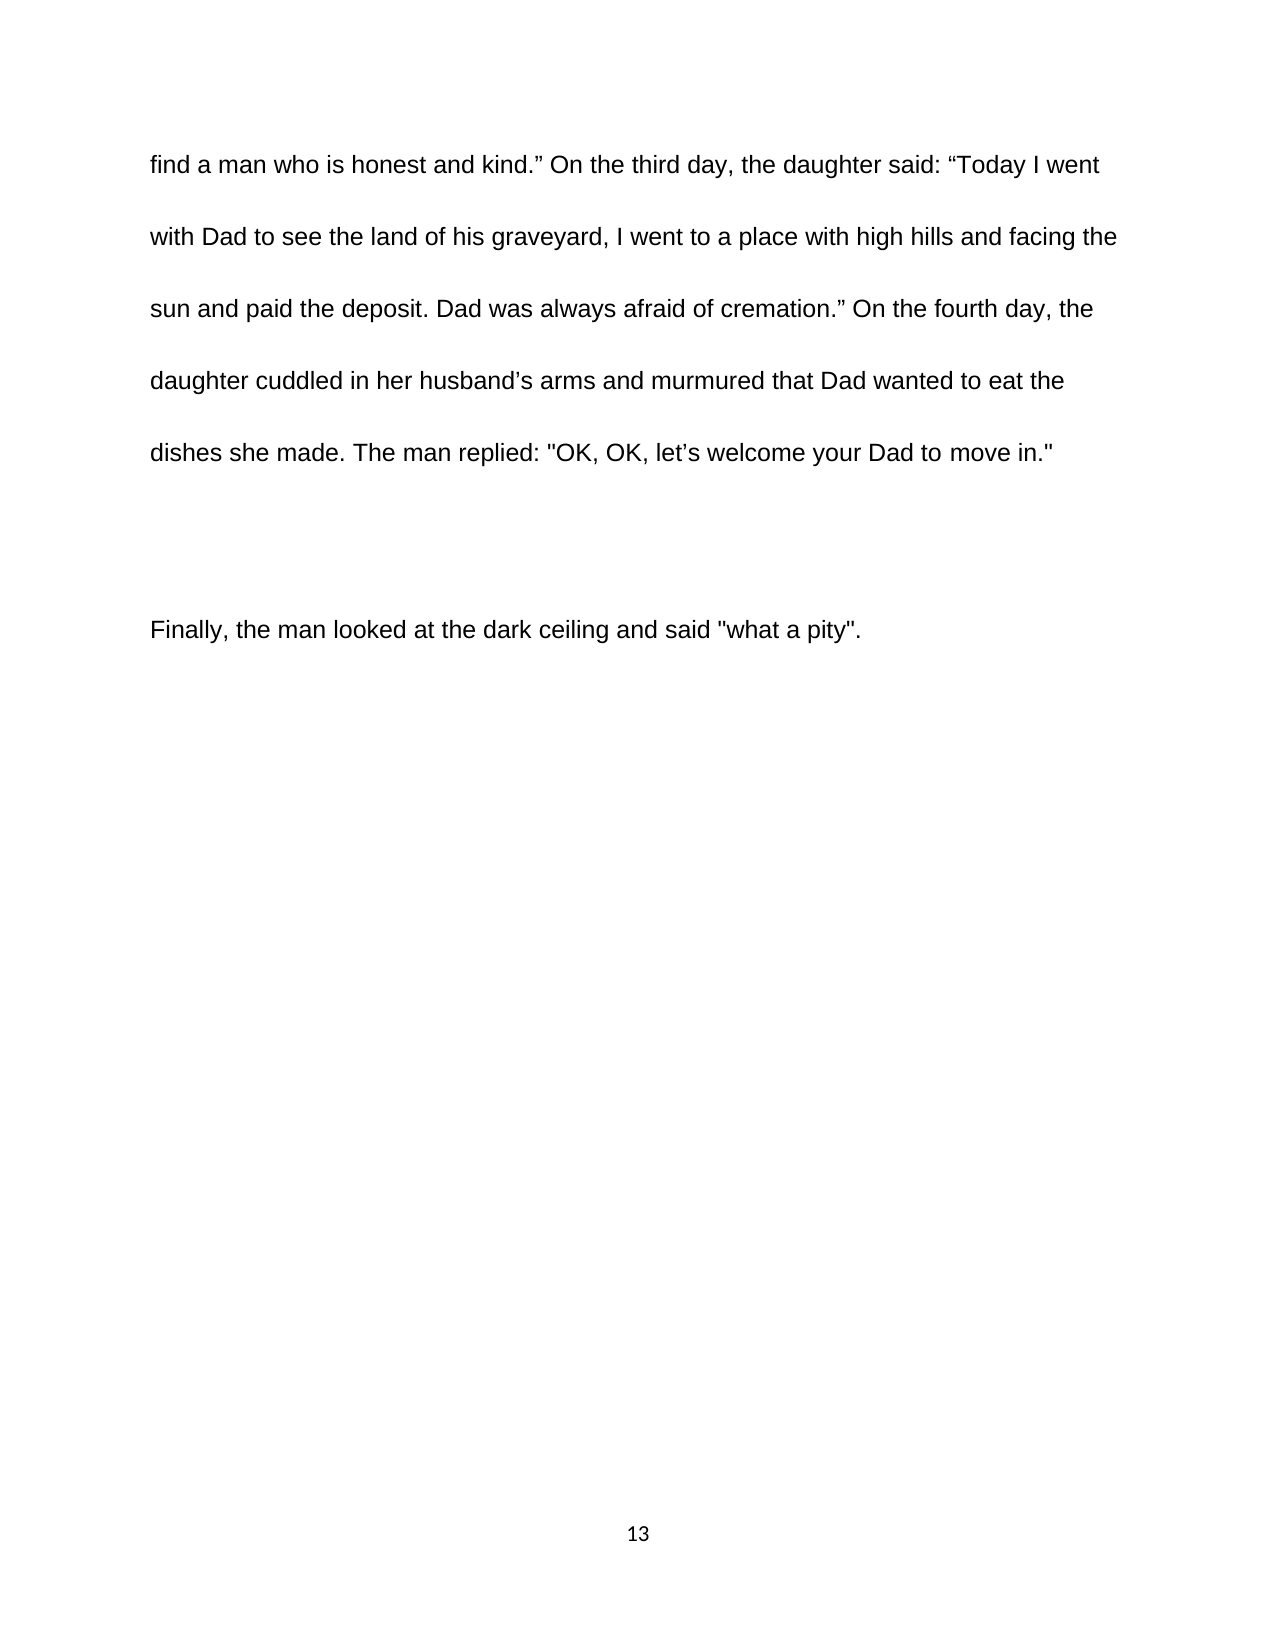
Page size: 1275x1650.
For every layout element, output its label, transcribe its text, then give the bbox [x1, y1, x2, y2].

text Finally, the man looked at the dark ceiling and said "what a pity". [150, 614, 1125, 643]
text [150, 150, 1125, 466]
